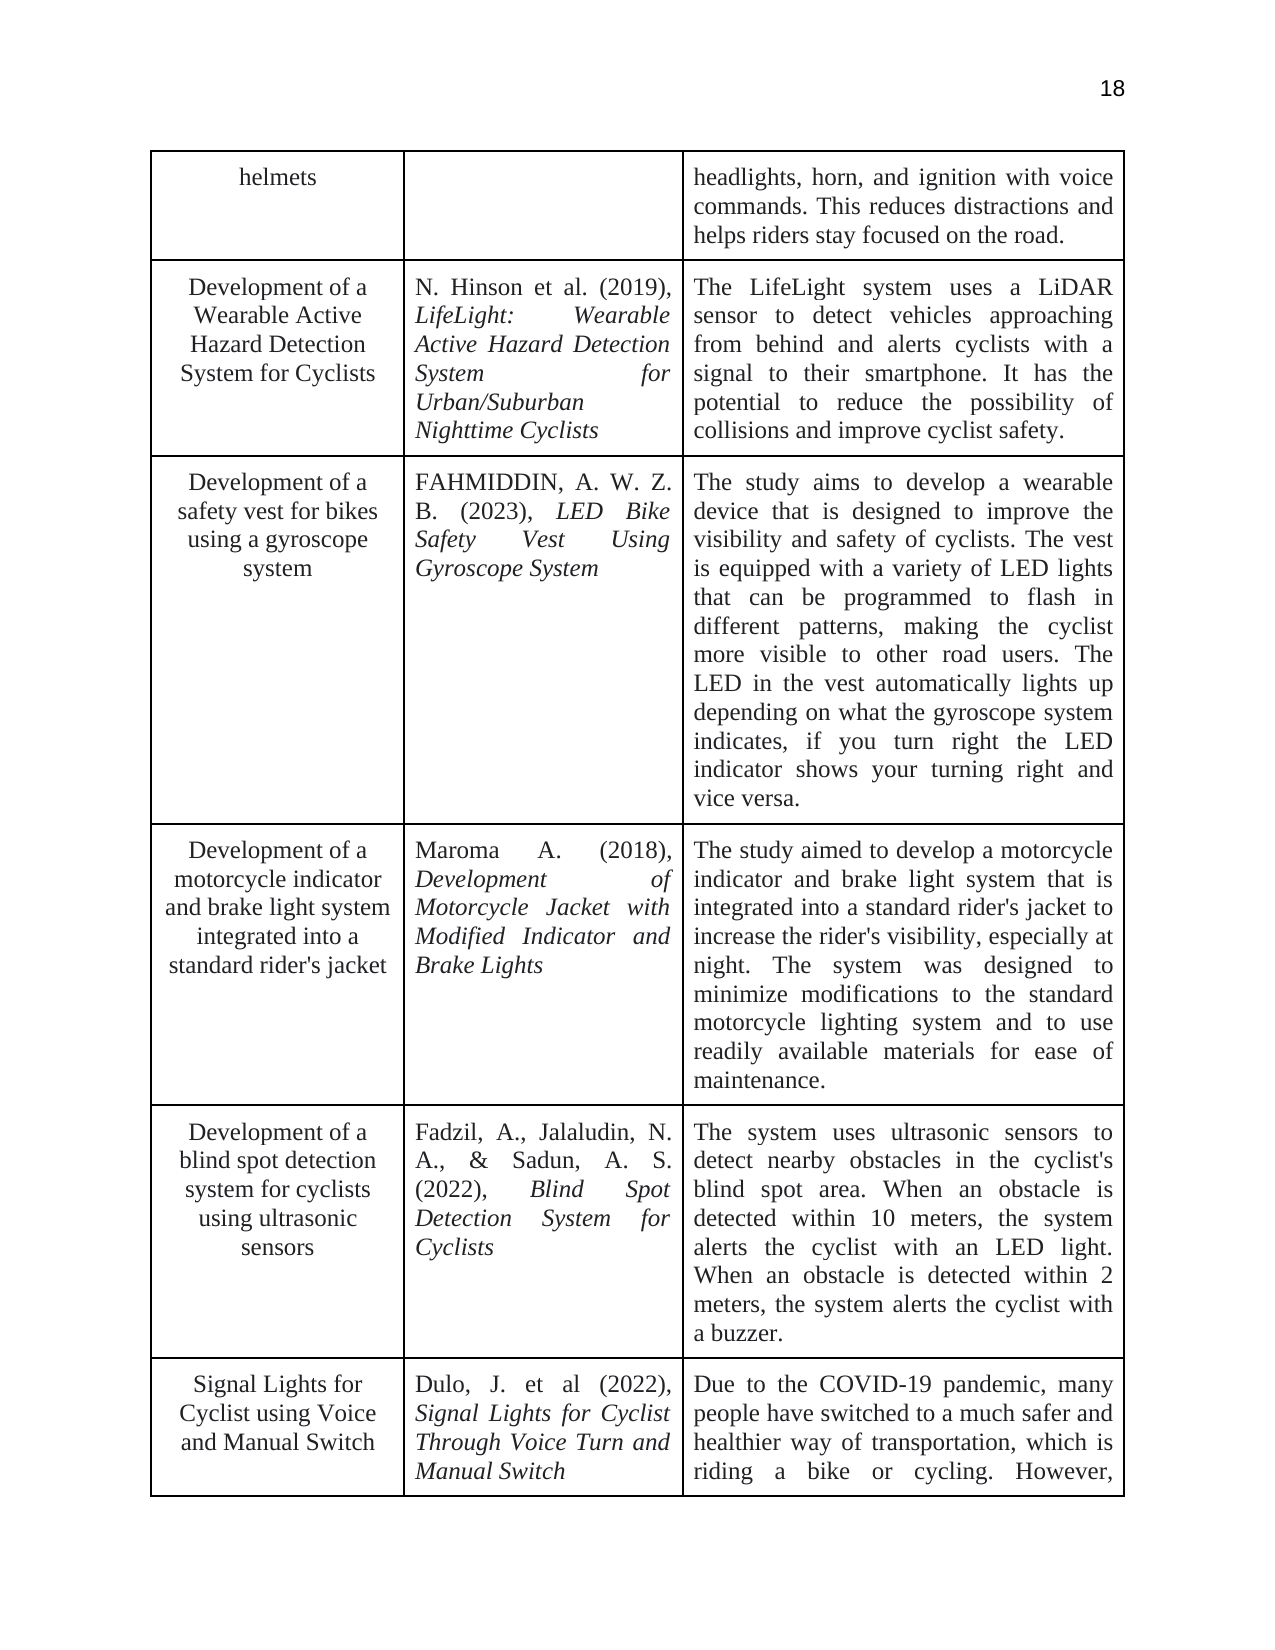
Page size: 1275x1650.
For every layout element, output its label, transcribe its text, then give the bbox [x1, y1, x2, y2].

table_cell N. Hinson et al. (2019), LifeLight: Wearable Active Hazard Detection System for Urban/Suburban Nighttime Cyclists [405, 261, 682, 454]
table_cell The system uses ultrasonic sensors to detect nearby obstacles in the cyclist's blind spot area. When an obstacle is detected within 10 meters, the system alerts the cyclist with an LED light. When an obstacle is detected within 2 meters, the system alerts the cyclist with a buzzer. [684, 1106, 1123, 1357]
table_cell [405, 152, 682, 259]
table_cell Development of a Wearable Active Hazard Detection System for Cyclists [152, 261, 403, 454]
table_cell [684, 152, 1123, 259]
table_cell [152, 152, 403, 259]
table_cell Development of a blind spot detection system for cyclists using ultrasonic sensors [152, 1106, 403, 1357]
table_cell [152, 1359, 403, 1495]
table_cell The LifeLight system uses a LiDAR sensor to detect vehicles approaching from behind and alerts cyclists with a signal to their smartphone. It has the potential to reduce the possibility of collisions and improve cyclist safety. [684, 261, 1123, 454]
table_cell Development of a safety vest for bikes using a gyroscope system [152, 457, 403, 822]
table_cell The study aims to develop a wearable device that is designed to improve the visibility and safety of cyclists. The vest is equipped with a variety of LED lights that can be programmed to flash in different patterns, making the cyclist more visible to other road users. The LED in the vest automatically lights up depending on what the gyroscope system indicates, if you turn right the LED indicator shows your turning right and vice versa. [684, 457, 1123, 822]
table_cell Development of a motorcycle indicator and brake light system integrated into a standard rider's jacket [152, 825, 403, 1104]
table_cell FAHMIDDIN, A. W. Z. B. (2023), LED Bike Safety Vest Using Gyroscope System [405, 457, 682, 822]
table_cell Fadzil, A., Jalaludin, N. A., & Sadun, A. S. (2022), Blind Spot Detection System for Cyclists [405, 1106, 682, 1357]
table_cell The study aimed to develop a motorcycle indicator and brake light system that is integrated into a standard rider's jacket to increase the rider's visibility, especially at night. The system was designed to minimize modifications to the standard motorcycle lighting system and to use readily available materials for ease of maintenance. [684, 825, 1123, 1104]
table_cell Maroma A. (2018), Development of Motorcycle Jacket with Modified Indicator and Brake Lights [405, 825, 682, 1104]
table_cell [684, 1359, 1123, 1495]
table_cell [405, 1359, 682, 1495]
